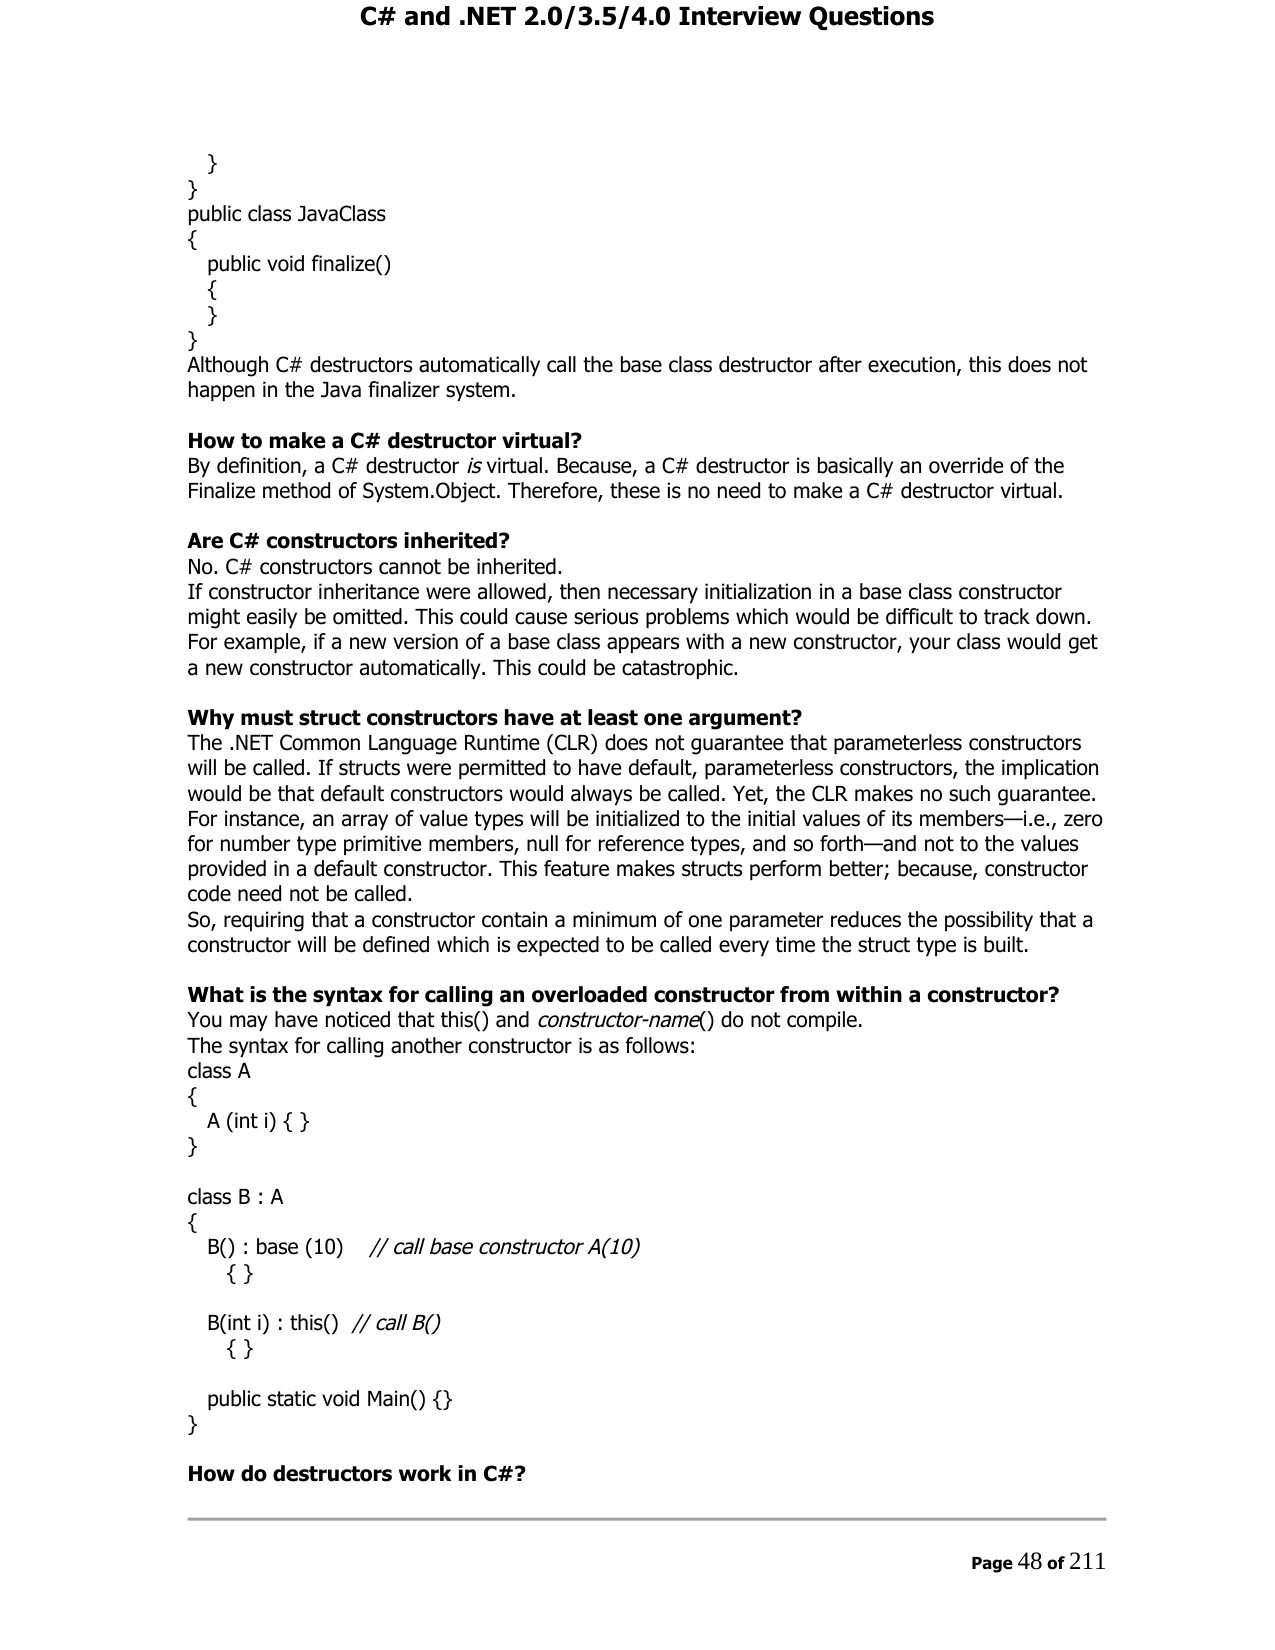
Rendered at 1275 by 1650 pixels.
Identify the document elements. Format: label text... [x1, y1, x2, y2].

text { [187, 276, 1106, 301]
text If constructor inheritance were allowed, then necessary initialization in a base class constructor might easily be omitted. This could cause serious problems which would be difficult to track down. For example, if a new version of a base class appears with a new constructor, your class would get a new constructor automatically. This could be catastrophic. [187, 578, 1106, 679]
text } [187, 301, 1106, 326]
text } [187, 175, 1106, 200]
text Although C# destructors automatically call the base class destructor after execution, this does not happen in the Java finalizer system. [187, 352, 1106, 402]
text The .NET Common Language Runtime (CLR) does not guarantee that parameterless constructors will be called. If structs were permitted to have default, parameterless constructors, the implication would be that default constructors would always be called. Yet, the CLR makes no such guarantee. [187, 730, 1106, 805]
text { } [187, 1335, 1106, 1360]
text By definition, a C# destructor is virtual. Because, a C# destructor is basically an override of the Finalize method of System.Object. Therefore, these is no need to make a C# destructor virtual. [187, 452, 1106, 503]
text B() : base (10) // call base constructor A(10) [187, 1234, 1106, 1259]
text public void finalize() [187, 251, 1106, 276]
text You may have noticed that this() and constructor-name() do not compile. [187, 1007, 1106, 1032]
text Are C# constructors inherited? [187, 528, 1106, 553]
text } [187, 1133, 1106, 1158]
text { } [187, 1259, 1106, 1284]
text What is the syntax for calling an overloaded constructor from within a constructor? [187, 982, 1106, 1007]
text No. C# constructors cannot be inherited. [187, 553, 1106, 578]
text { [187, 226, 1106, 251]
text B(int i) : this() // call B() [187, 1309, 1106, 1335]
text public static void Main() {} [187, 1385, 1106, 1410]
text } [187, 1410, 1106, 1436]
text public class JavaClass [187, 200, 1106, 226]
text The syntax for calling another constructor is as follows: [187, 1032, 1106, 1057]
text Why must struct constructors have at least one argument? [187, 704, 1106, 730]
text How do destructors work in C#? [187, 1461, 1106, 1486]
text } [187, 150, 1106, 175]
text How to make a C# destructor virtual? [187, 427, 1106, 452]
text A (int i) { } [187, 1108, 1106, 1133]
text class B : A [187, 1183, 1106, 1209]
text } [187, 326, 1106, 352]
text For instance, an array of value types will be initialized to the initial values of its members—i.e., zero for number type primitive members, null for reference types, and so forth—and not to the values provided in a default constructor. This feature makes structs perform better; because, constructor code need not be called. [187, 805, 1106, 906]
text So, requiring that a constructor contain a minimum of one parameter reduces the possibility that a constructor will be defined which is expected to be called every time the struct type is built. [187, 906, 1106, 957]
text { [187, 1209, 1106, 1234]
text { [187, 1083, 1106, 1108]
text class A [187, 1057, 1106, 1083]
